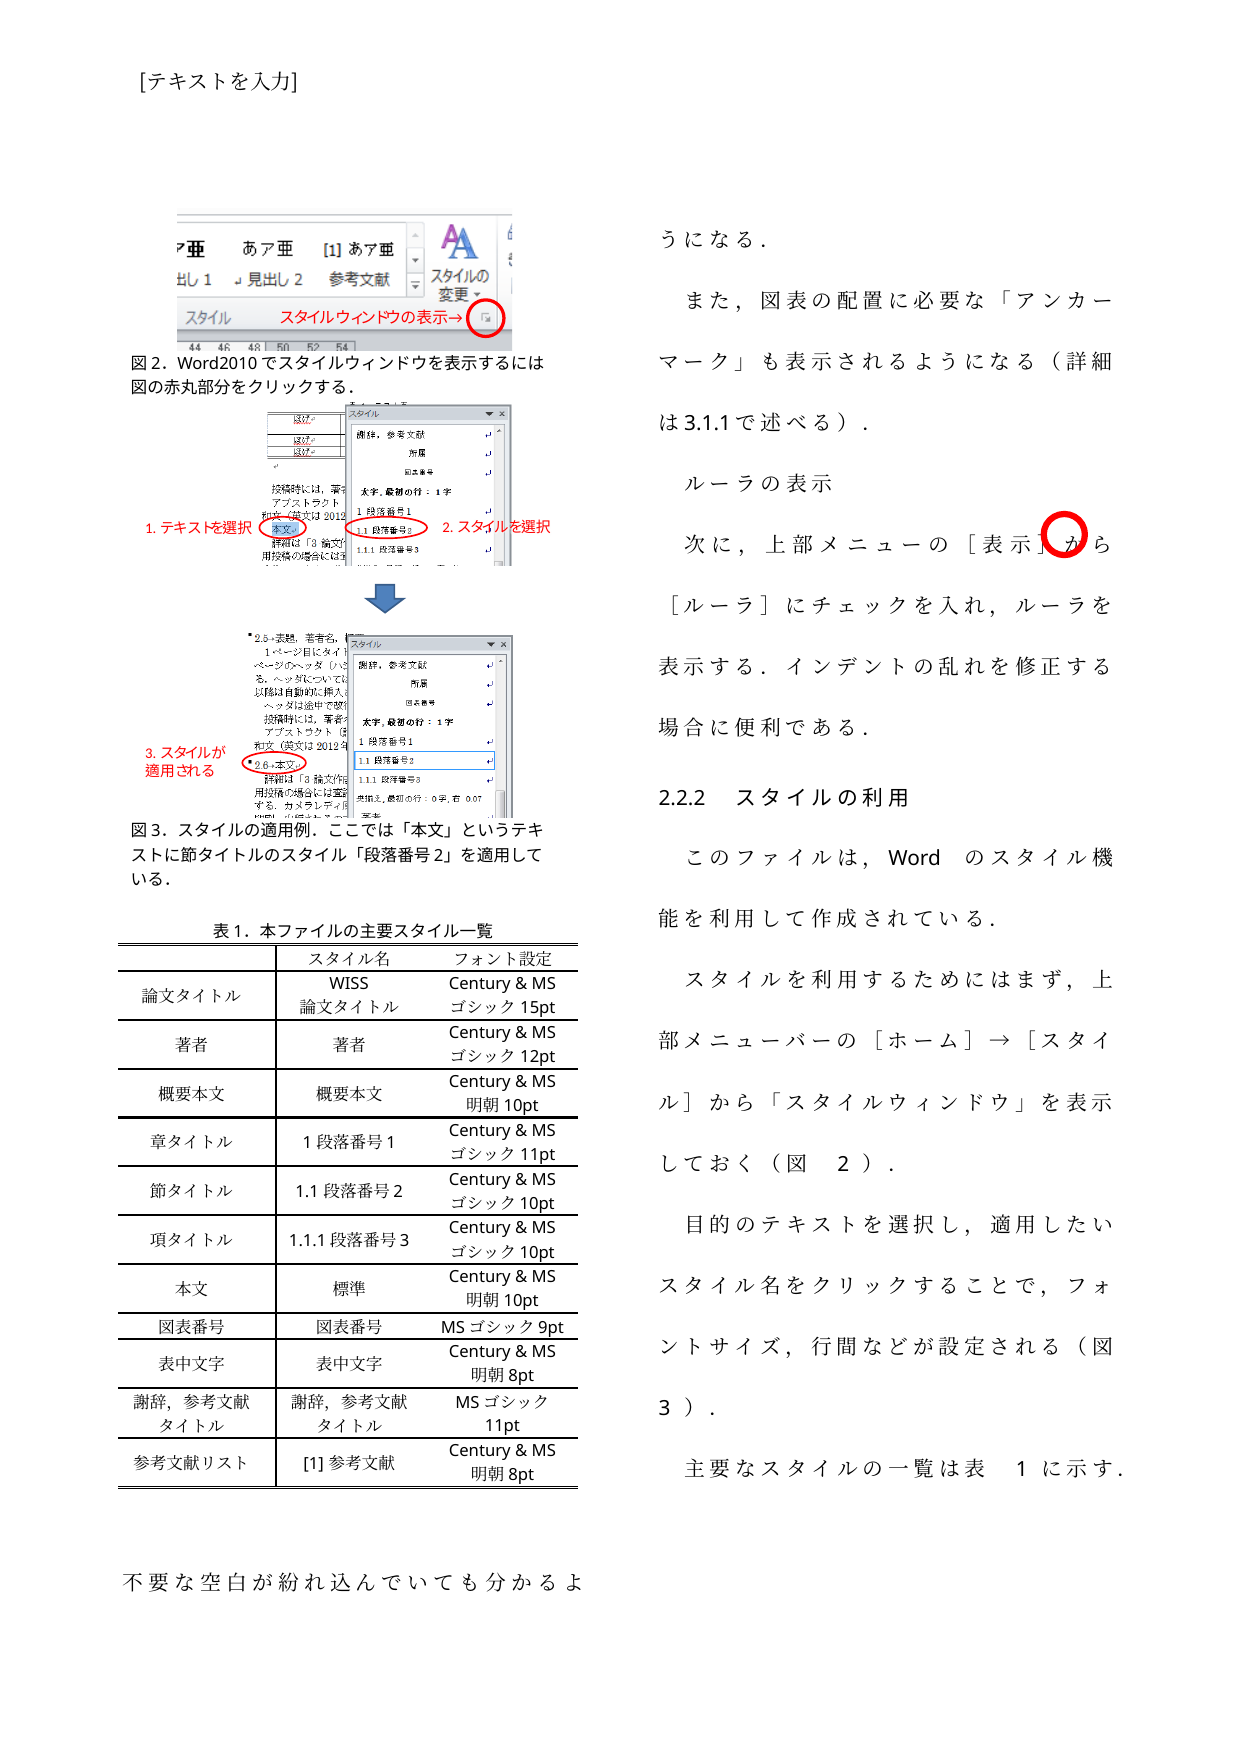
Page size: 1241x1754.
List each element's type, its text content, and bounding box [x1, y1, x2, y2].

text このファイルは，Wordのスタイル機能を利用して作成されている． [650, 826, 1118, 948]
text スタイルを利用するためにはまず，上部メニューバーの［ホーム］→［スタイル］から「スタイルウィンドウ」を表示しておく（図 2）． [650, 948, 1118, 1193]
text スタイルの利用 [650, 765, 1118, 826]
text これにより，タブやスペースなどが表示される（印刷には出ない）ようになり，不要な空白が紛れ込んでいても分かるようになる． [122, 207, 590, 1611]
text 主要なスタイルの一覧は表 1に示す． [650, 1437, 1118, 1498]
text 目的のテキストを選択し，適用したいスタイル名をクリックすることで，フォントサイズ，行間などが設定される（図 3）． [650, 1193, 1118, 1437]
text ルーラの表示 [671, 452, 1118, 513]
text また，図表の配置に必要な「アンカーマーク」も表示されるようになる（詳細は3.1.1で述べる）． [650, 268, 1118, 452]
text 次に，上部メニューの［表示］から［ルーラ］にチェックを入れ，ルーラを表示する．インデントの乱れを修正する場合に便利である． [650, 513, 1118, 757]
text これにより，タブやスペースなどが表示される（印刷には出ない）ようになり，不要な空白が紛れ込んでいても分かるようになる． [650, 207, 1118, 268]
